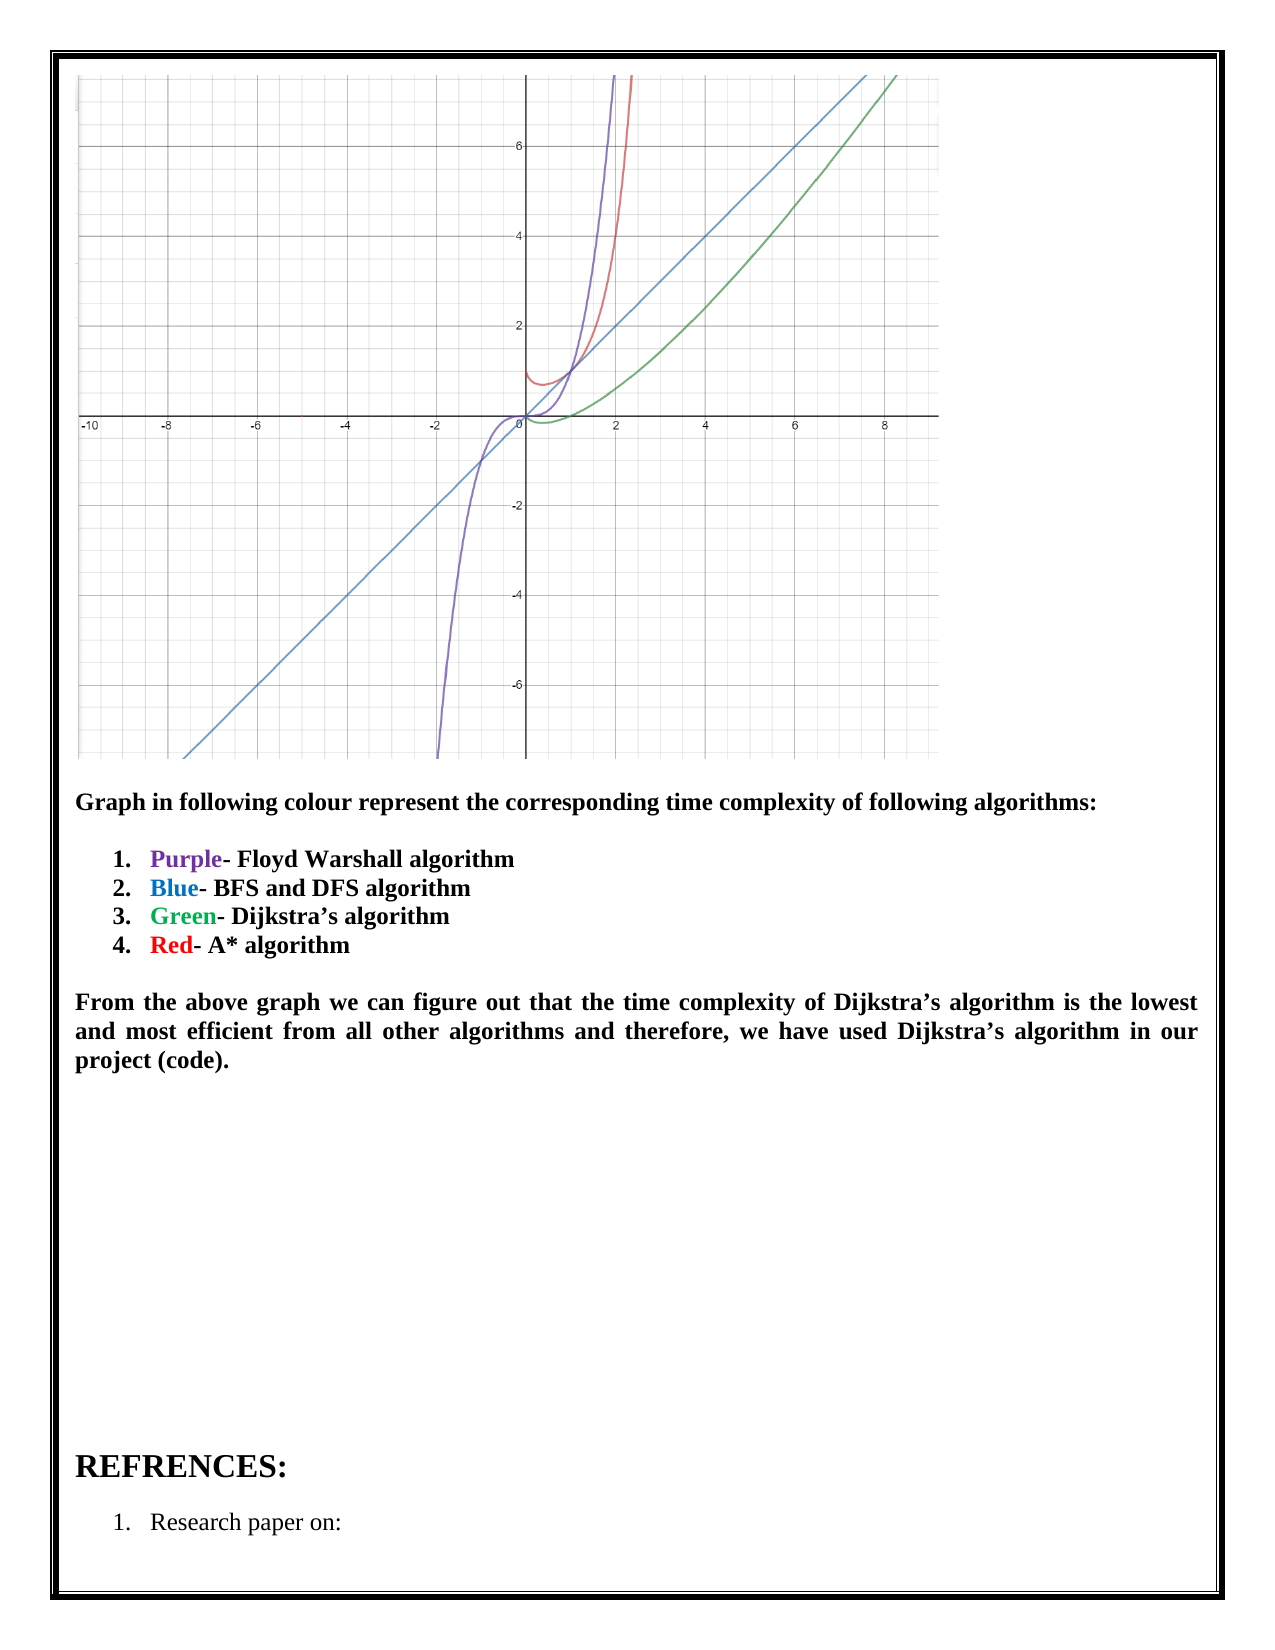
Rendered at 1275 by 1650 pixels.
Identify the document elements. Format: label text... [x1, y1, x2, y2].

text From the above graph we can figure out that the time complexity of Dijkstra’s algorithm is the lowest and most efficient from all other algorithms and therefore, we have used Dijkstra’s algorithm in our project (code). [75, 987, 1200, 1073]
list Blue- BFS and DFS algorithm [112, 873, 1200, 901]
list Green- Dijkstra’s algorithm [112, 901, 1200, 930]
picture [75, 75, 939, 759]
list Purple- Floyd Warshall algorithm [112, 844, 1200, 873]
text Graph in following colour represent the corresponding time complexity of following algorithms: [75, 787, 1200, 816]
list Research paper on: [112, 1507, 1200, 1535]
text REFRENCES: [75, 1446, 1200, 1484]
list Red- A* algorithm [112, 930, 1200, 959]
